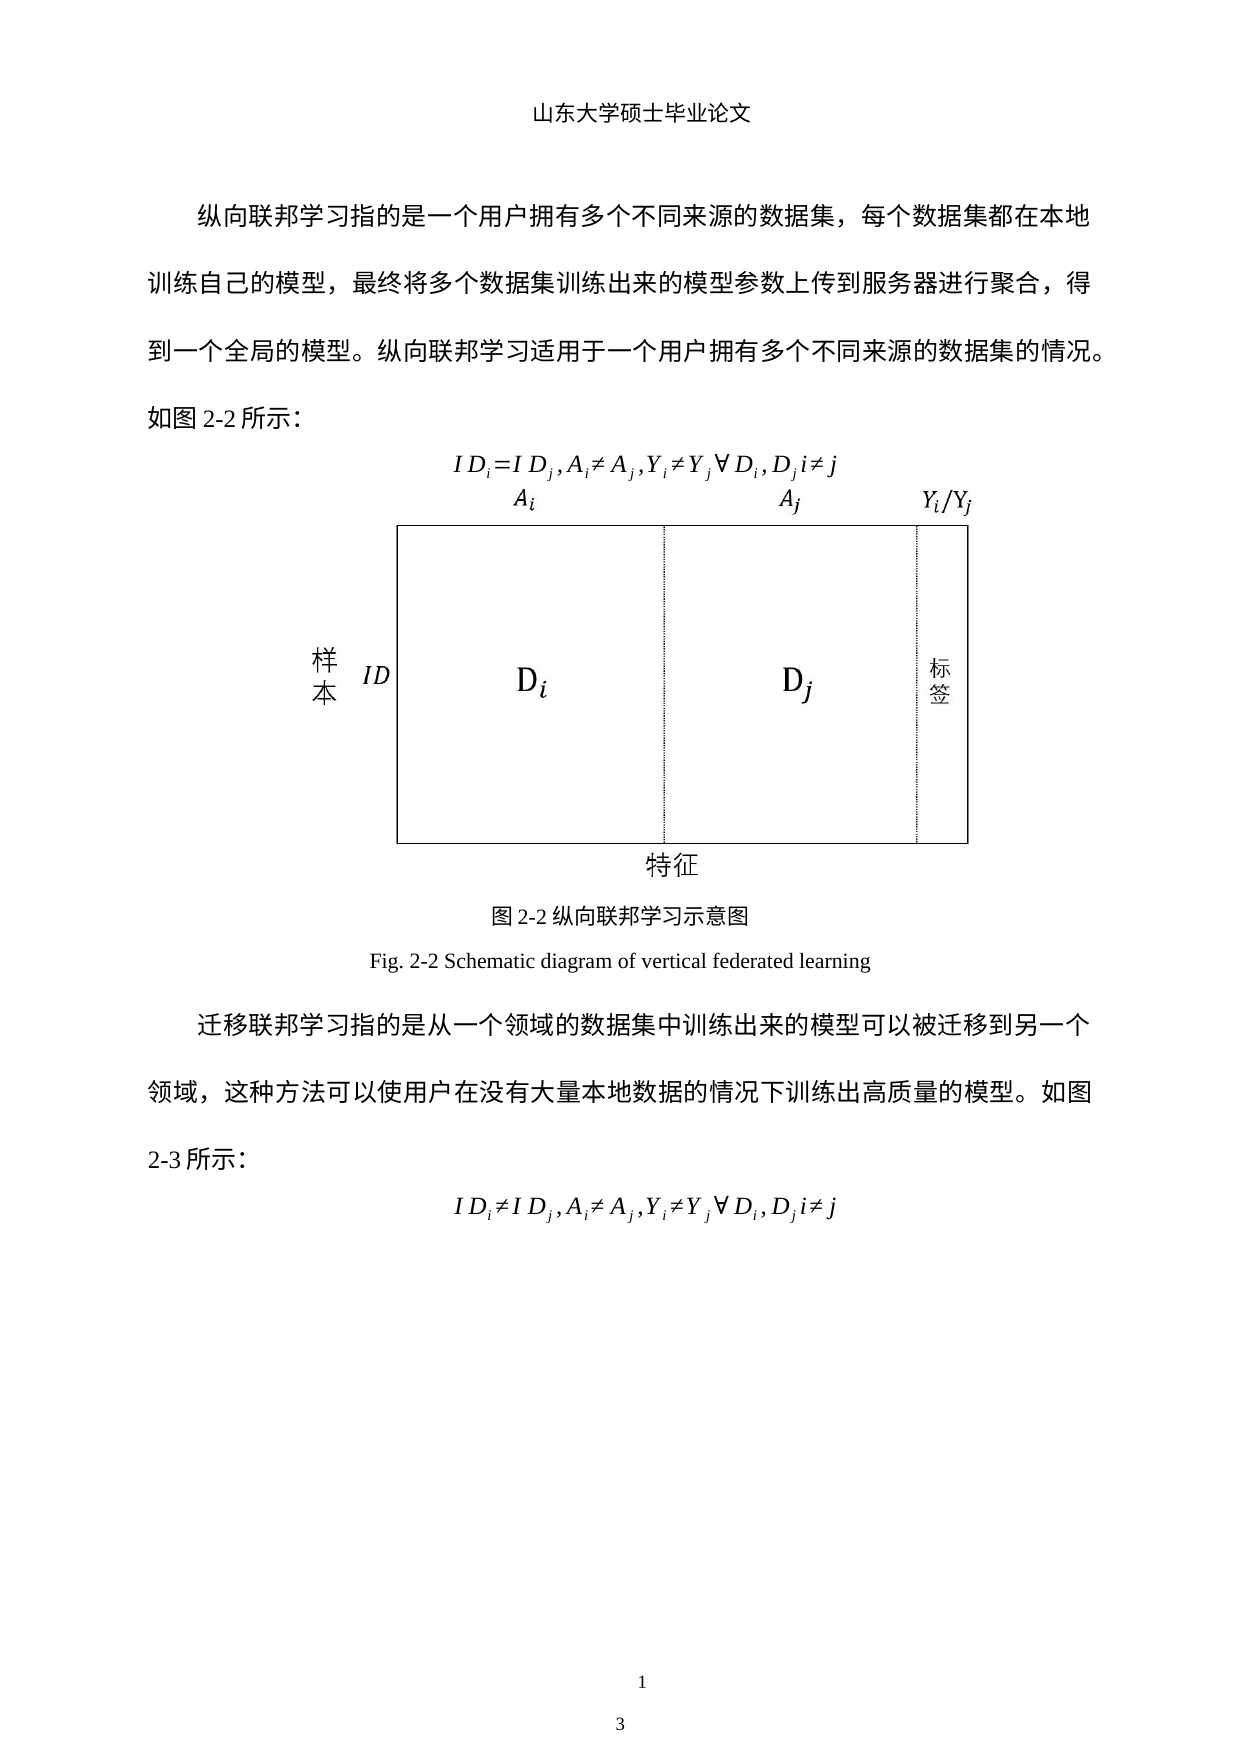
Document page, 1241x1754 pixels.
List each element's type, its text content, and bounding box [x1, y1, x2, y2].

text 迁移联邦学习指的是从一个领域的数据集中训练出来的模型可以被迁移到另一个领域，这种方法可以使用户在没有大量本地数据的情况下训练出高质量的模型。如图2-3所示： [148, 990, 1093, 1192]
text 图2-2 纵向联邦学习示意图 [148, 898, 1093, 932]
picture [311, 483, 979, 886]
text 纵向联邦学习指的是一个用户拥有多个不同来源的数据集，每个数据集都在本地训练自己的模型，最终将多个数据集训练出来的模型参数上传到服务器进行聚合，得到一个全局的模型。纵向联邦学习适用于一个用户拥有多个不同来源的数据集的情况。如图2-2所示： [148, 181, 1093, 450]
text Fig. 2-2 Schematic diagram of vertical federated learning [148, 944, 1093, 978]
